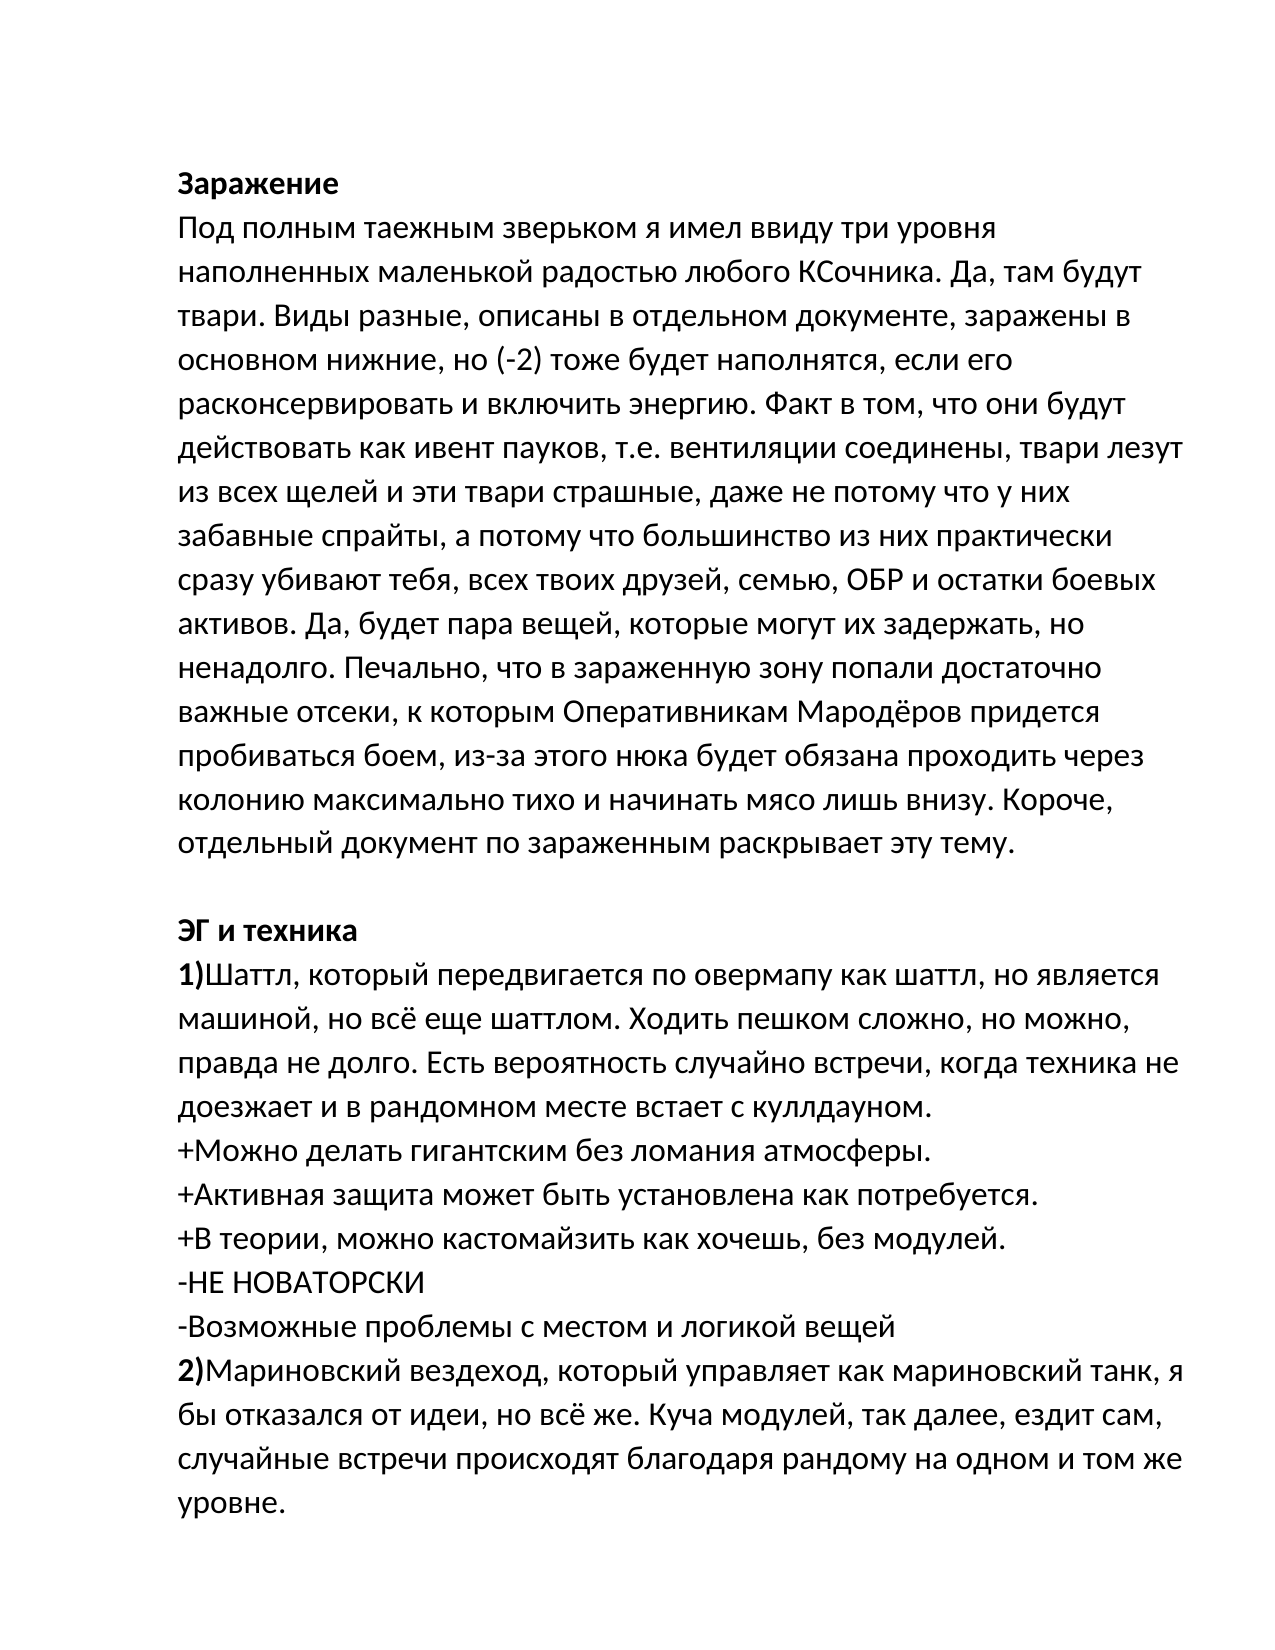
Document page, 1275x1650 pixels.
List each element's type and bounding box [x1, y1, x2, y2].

text [177, 118, 1186, 1522]
